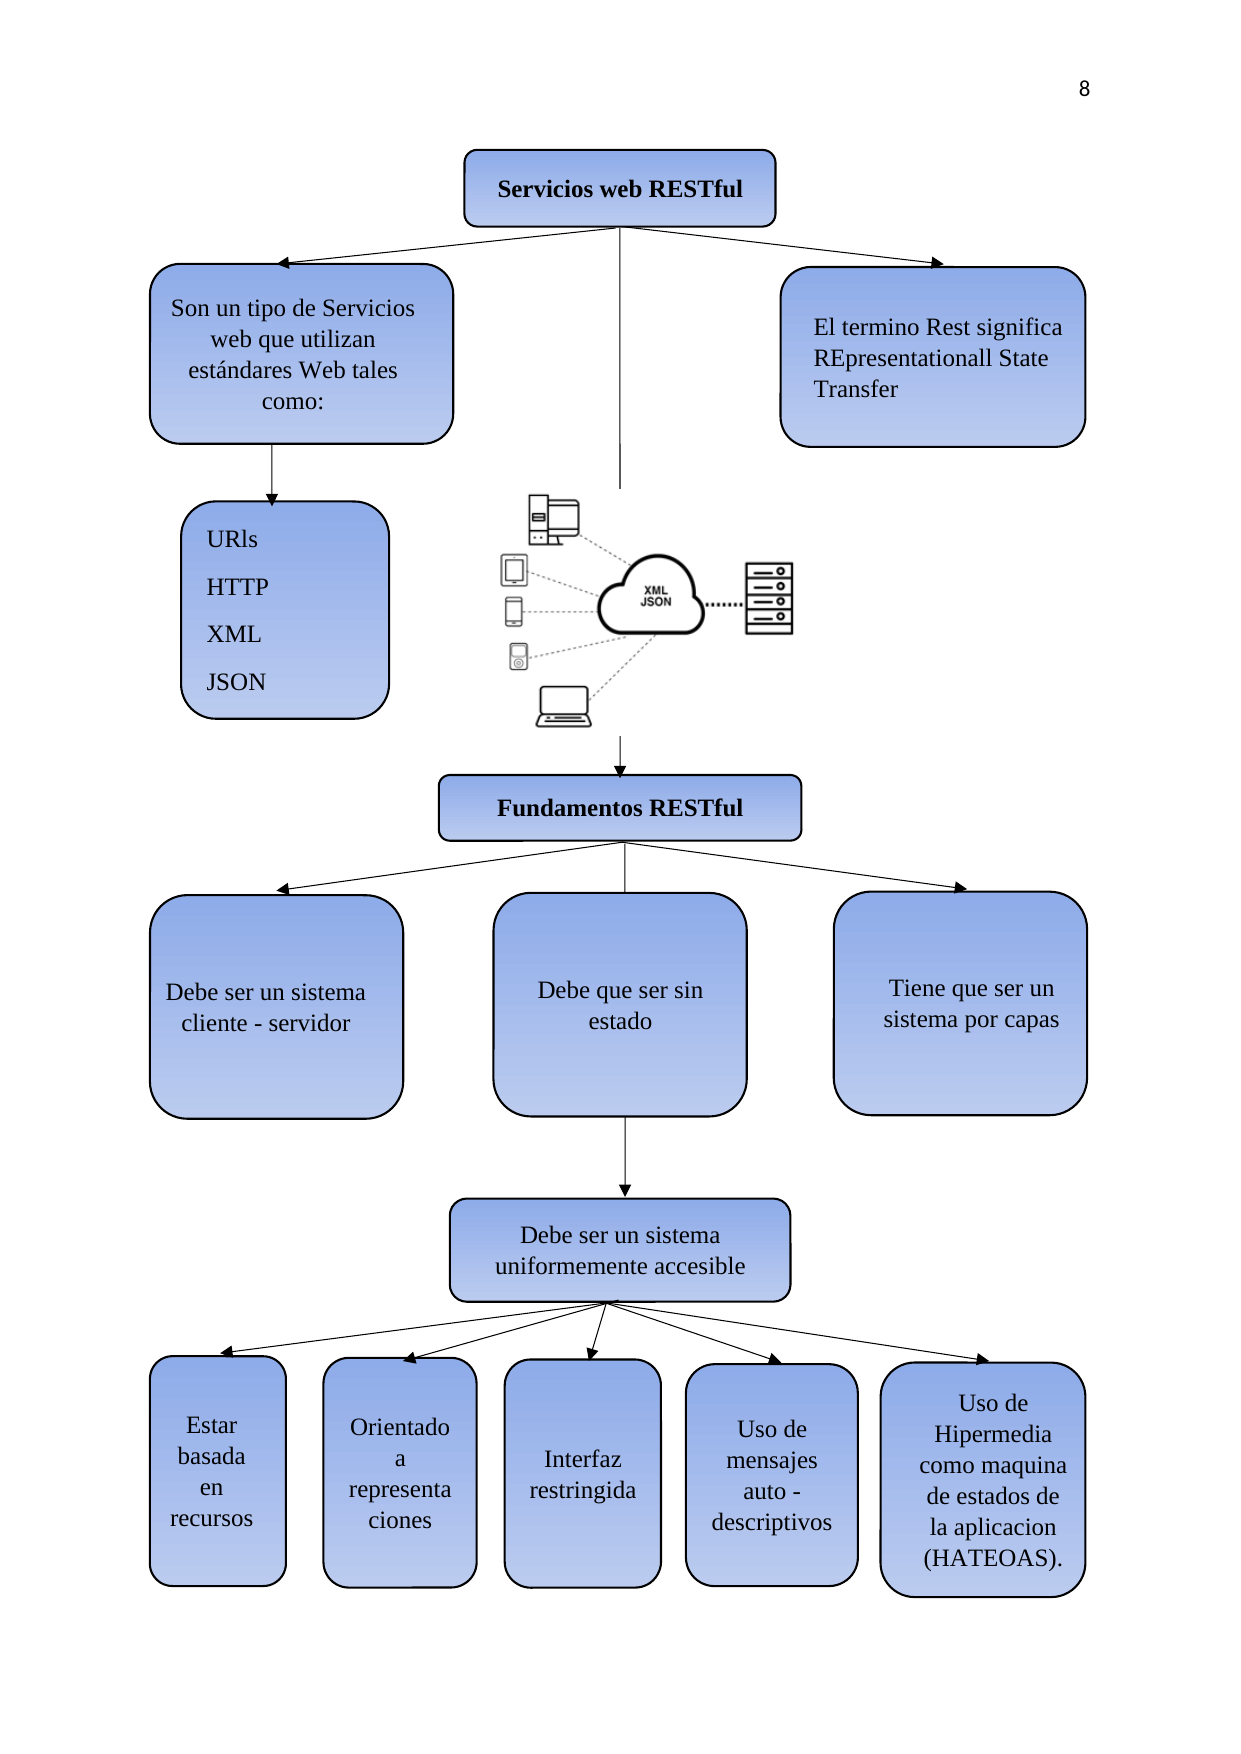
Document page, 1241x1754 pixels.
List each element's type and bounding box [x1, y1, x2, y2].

picture [495, 489, 799, 736]
